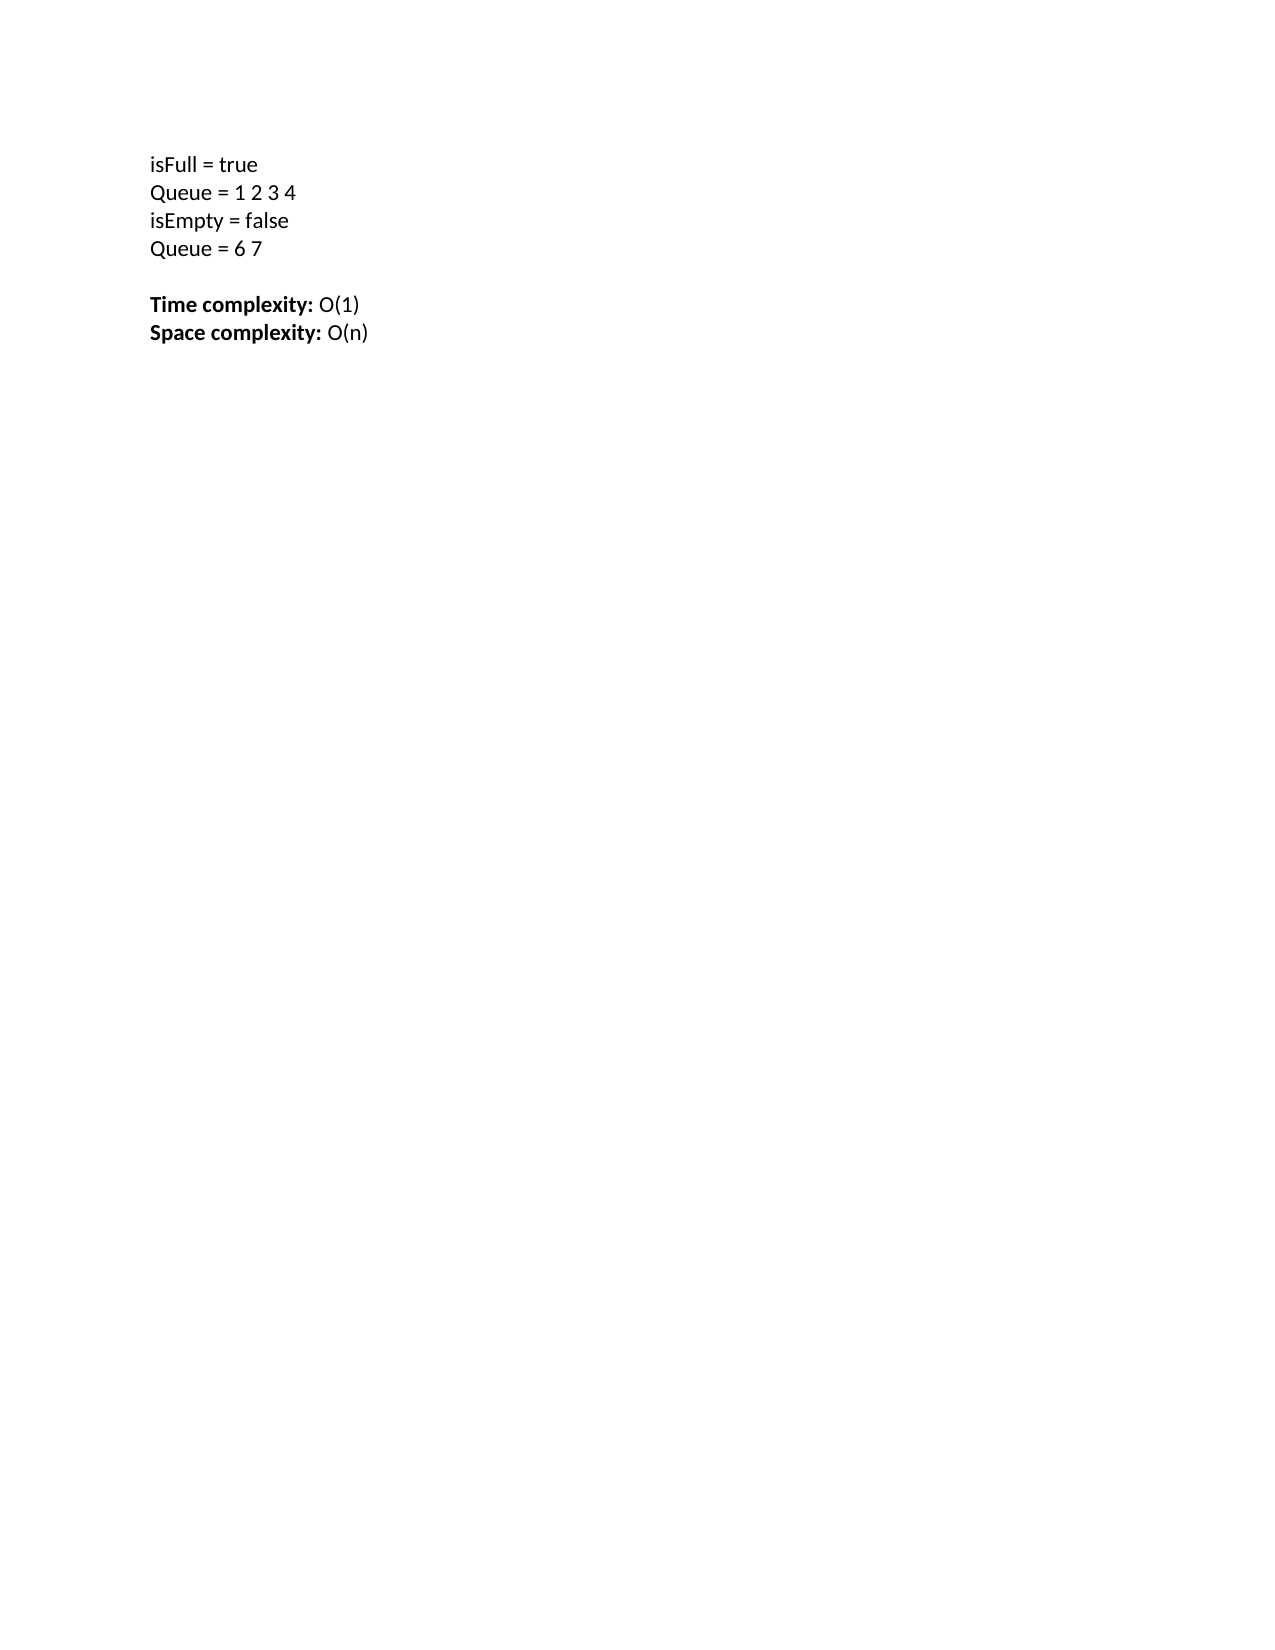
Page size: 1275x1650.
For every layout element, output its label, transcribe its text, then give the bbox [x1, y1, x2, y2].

text Queue = 1 2 3 4 [150, 178, 1125, 206]
text Time complexity: O(1) [150, 290, 1125, 318]
text Queue = 6 7 [150, 234, 1125, 262]
text isFull = true [150, 150, 1125, 178]
text Space complexity: O(n) [150, 318, 1125, 346]
text isEmpty = false [150, 206, 1125, 234]
